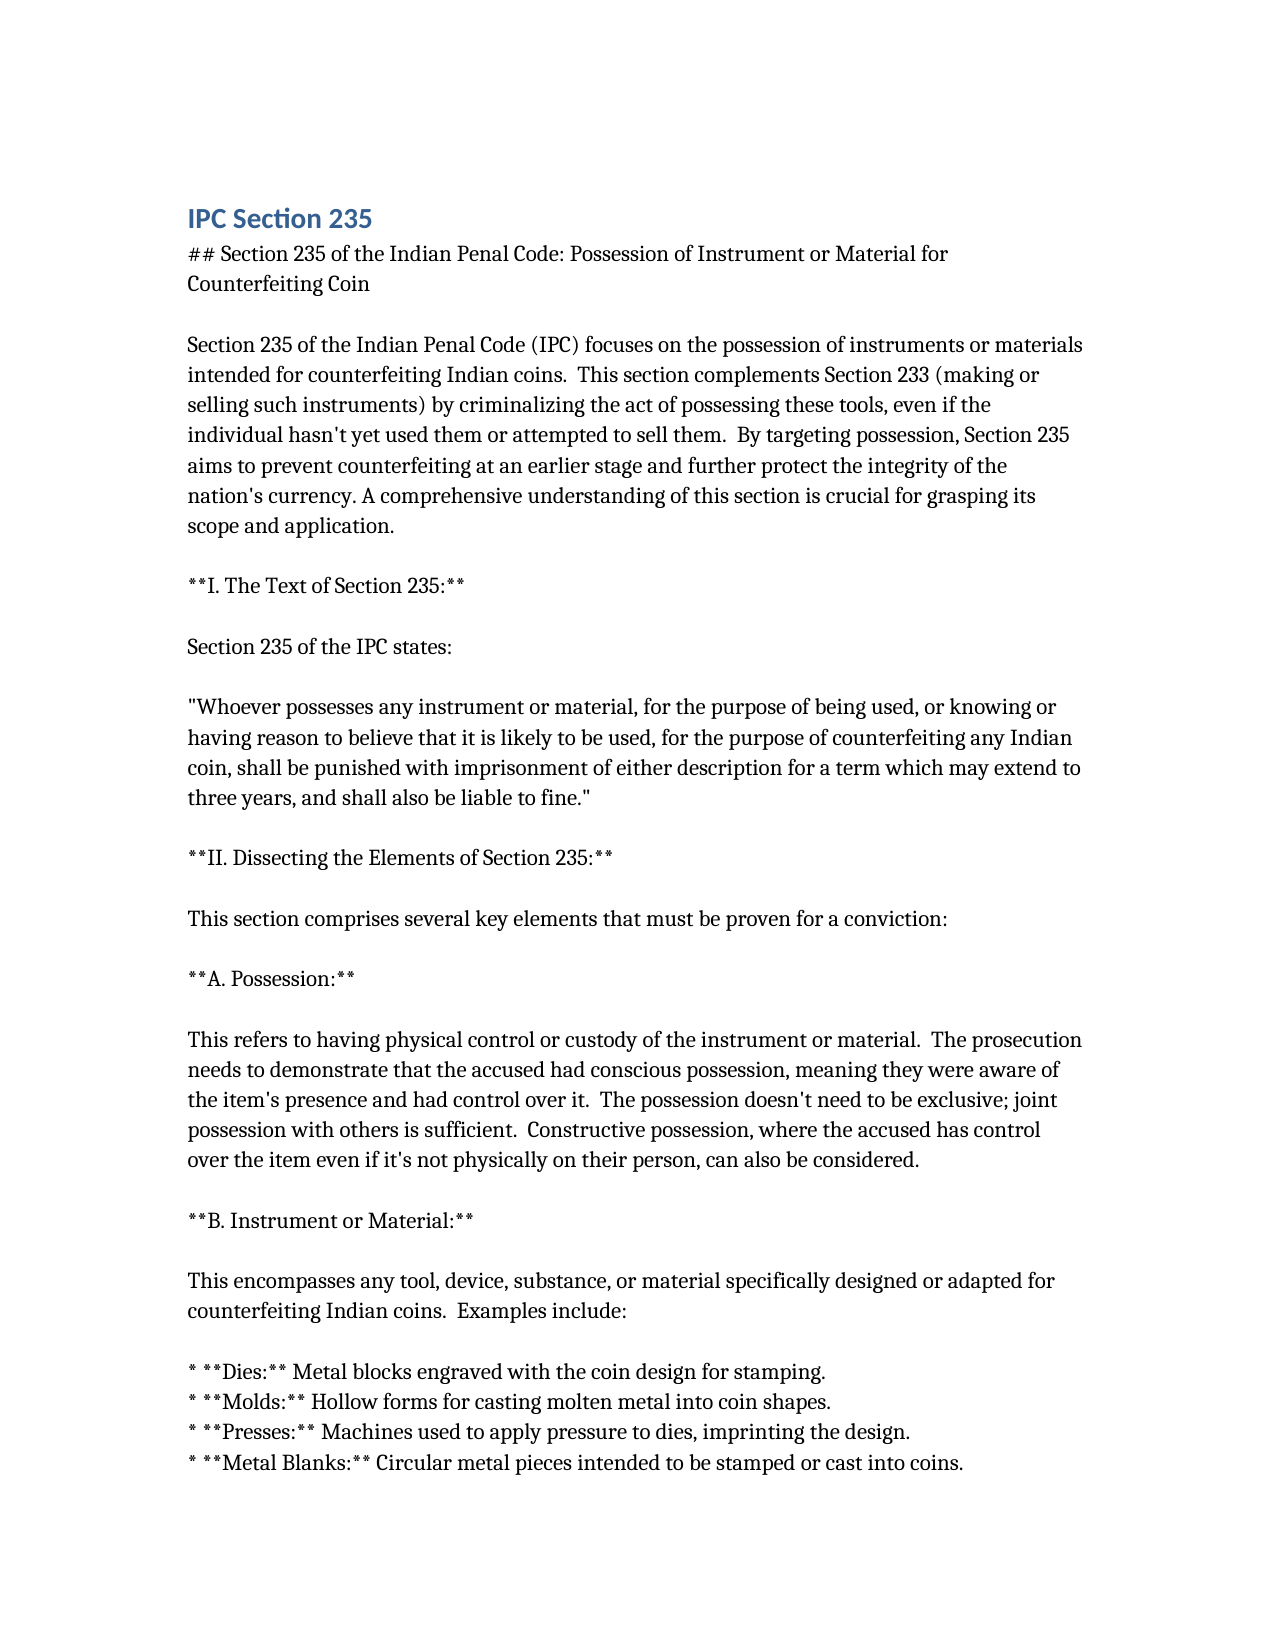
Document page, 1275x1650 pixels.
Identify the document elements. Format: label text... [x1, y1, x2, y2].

subtitle IPC Section 235 [187, 200, 1087, 236]
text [187, 241, 1087, 1476]
